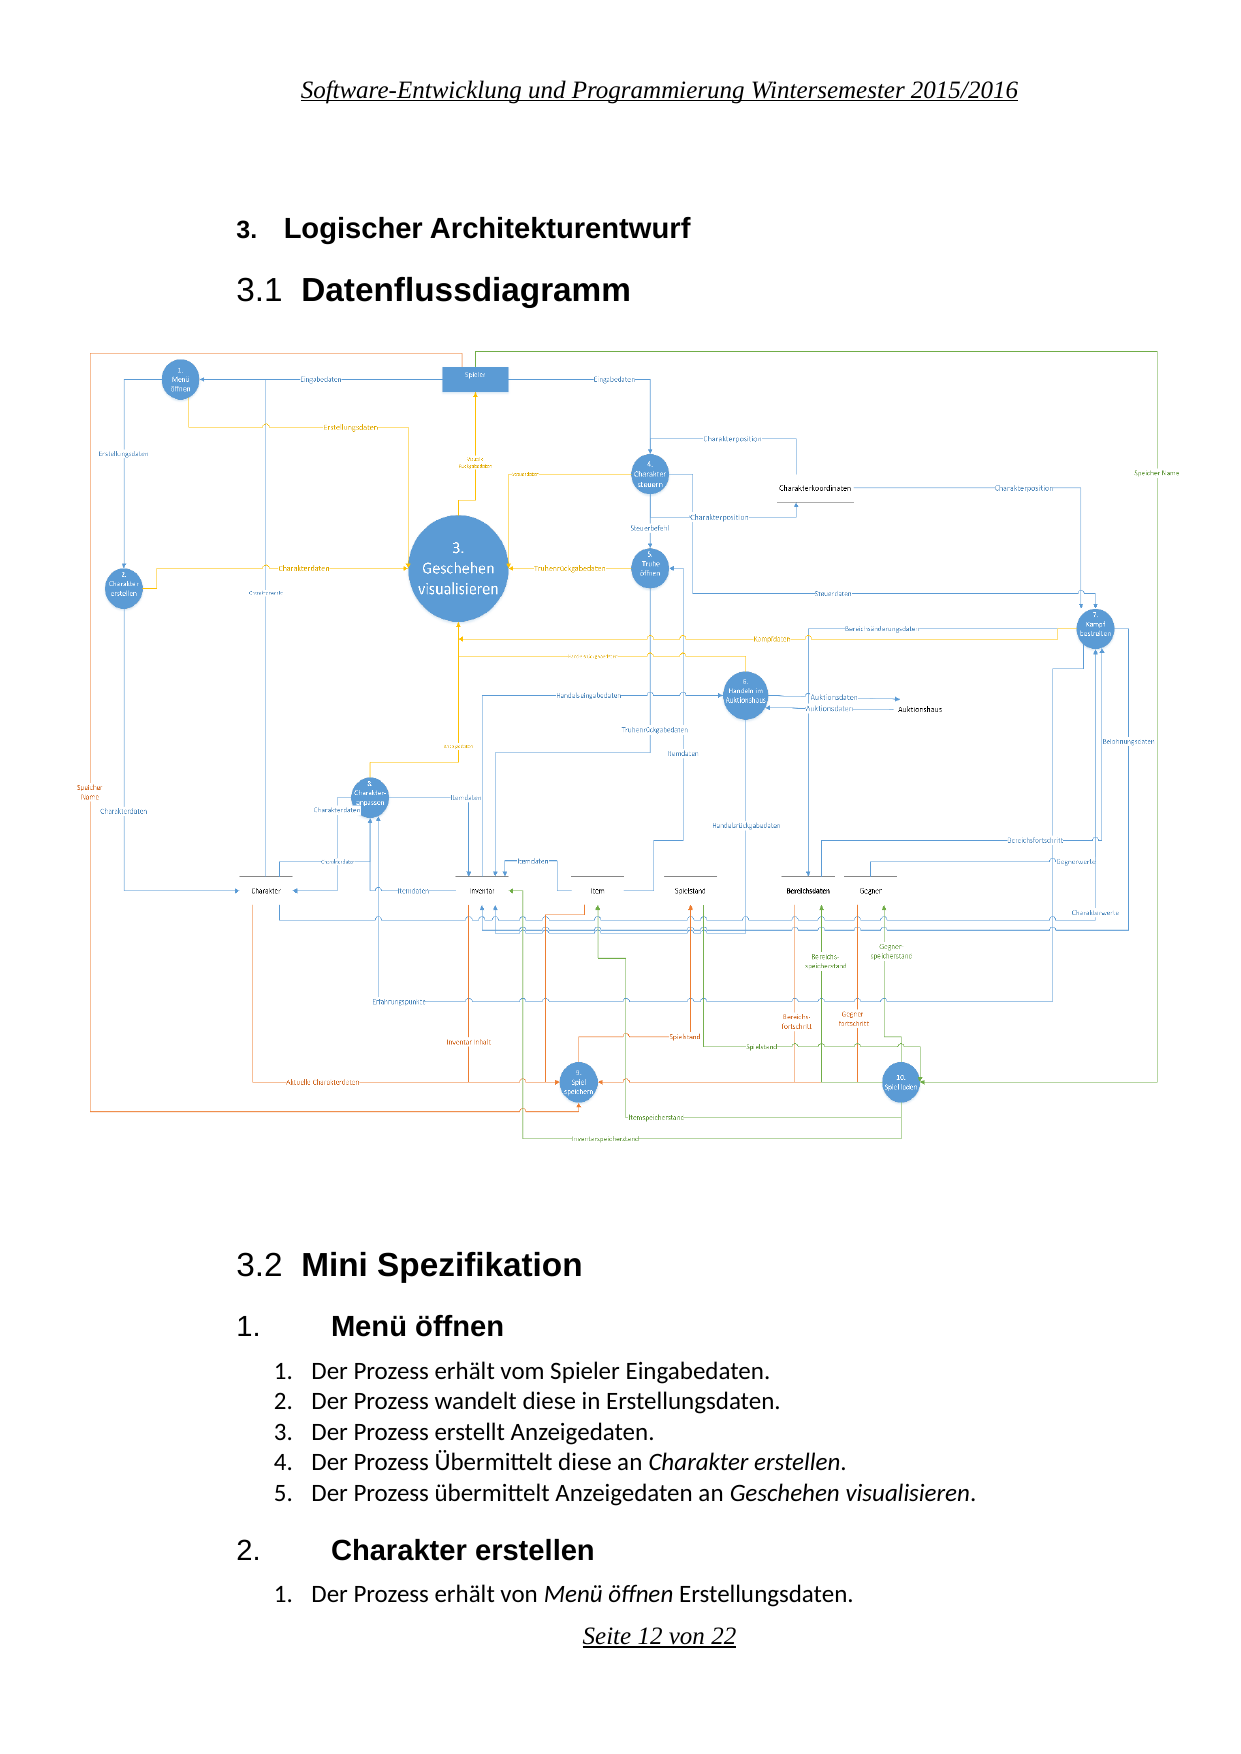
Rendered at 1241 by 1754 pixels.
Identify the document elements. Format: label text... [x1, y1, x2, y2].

subtitle Datenflussdiagramm [236, 270, 1122, 308]
subtitle Menü öffnen [236, 1309, 1122, 1342]
picture [73, 351, 1183, 1147]
subtitle Mini Spezifikation [236, 1246, 1122, 1284]
list Der Prozess erhält vom Spieler Eingabedaten. [274, 1355, 1122, 1386]
subtitle Logischer Architekturentwurf [236, 211, 1122, 245]
list Der Prozess wandelt diese in Erstellungsdaten. [274, 1386, 1122, 1416]
list Der Prozess übermittelt Anzeigedaten an Geschehen visualisieren. [274, 1477, 1122, 1508]
list Der Prozess erstellt Anzeigedaten. [274, 1416, 1122, 1447]
subtitle Charakter erstellen [236, 1533, 1122, 1566]
list Der Prozess erhält von Menü öffnen Erstellungsdaten. [274, 1579, 1122, 1609]
list Der Prozess Übermittelt diese an Charakter erstellen. [274, 1447, 1122, 1477]
